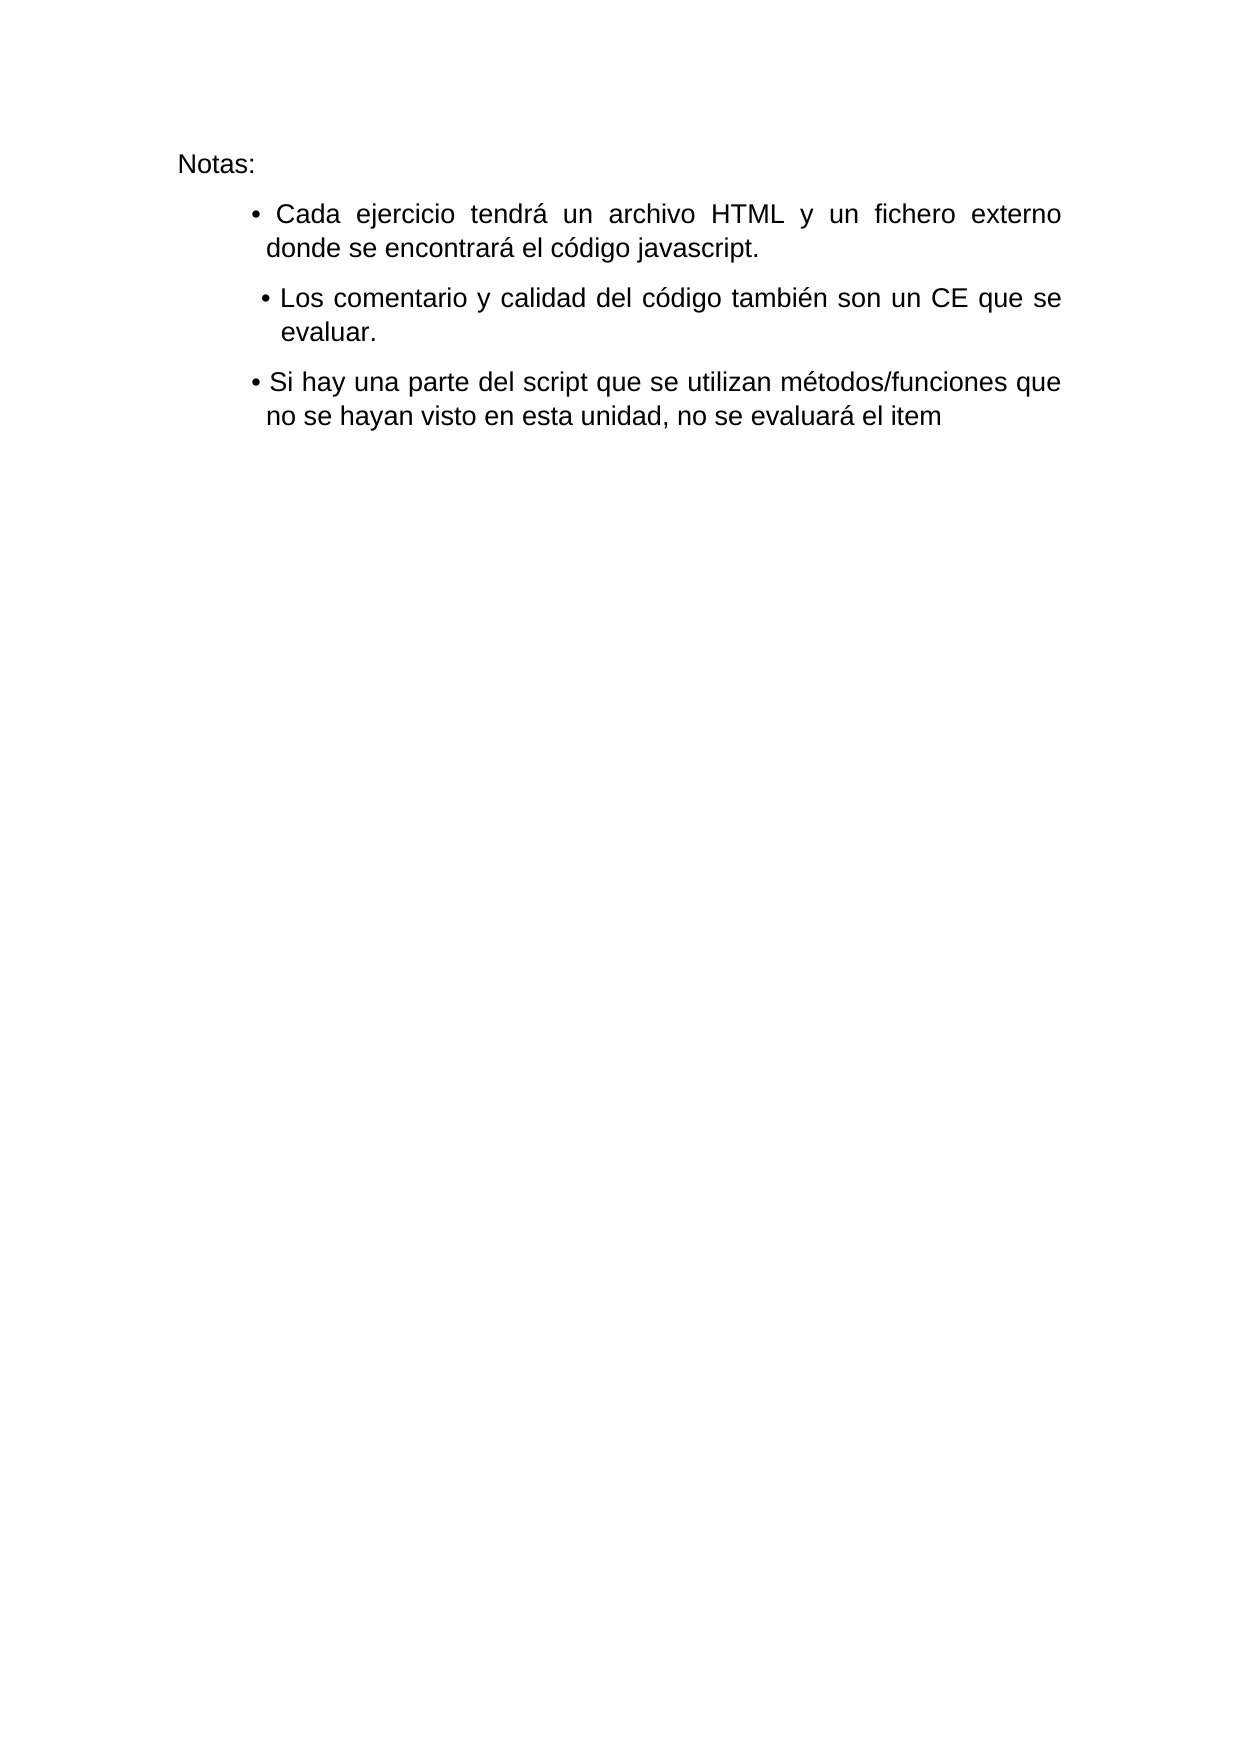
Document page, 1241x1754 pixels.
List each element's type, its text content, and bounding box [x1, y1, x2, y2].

text • Los comentario y calidad del código también son un CE que se evaluar. [251, 282, 1063, 347]
text Notas: [177, 148, 1063, 179]
text • Cada ejercicio tendrá un archivo HTML y un fichero externo donde se encontrará el código javascript. [251, 198, 1063, 263]
text • Si hay una parte del script que se utilizan métodos/funciones que no se hayan visto en esta unidad, no se evaluará el item [251, 366, 1063, 431]
